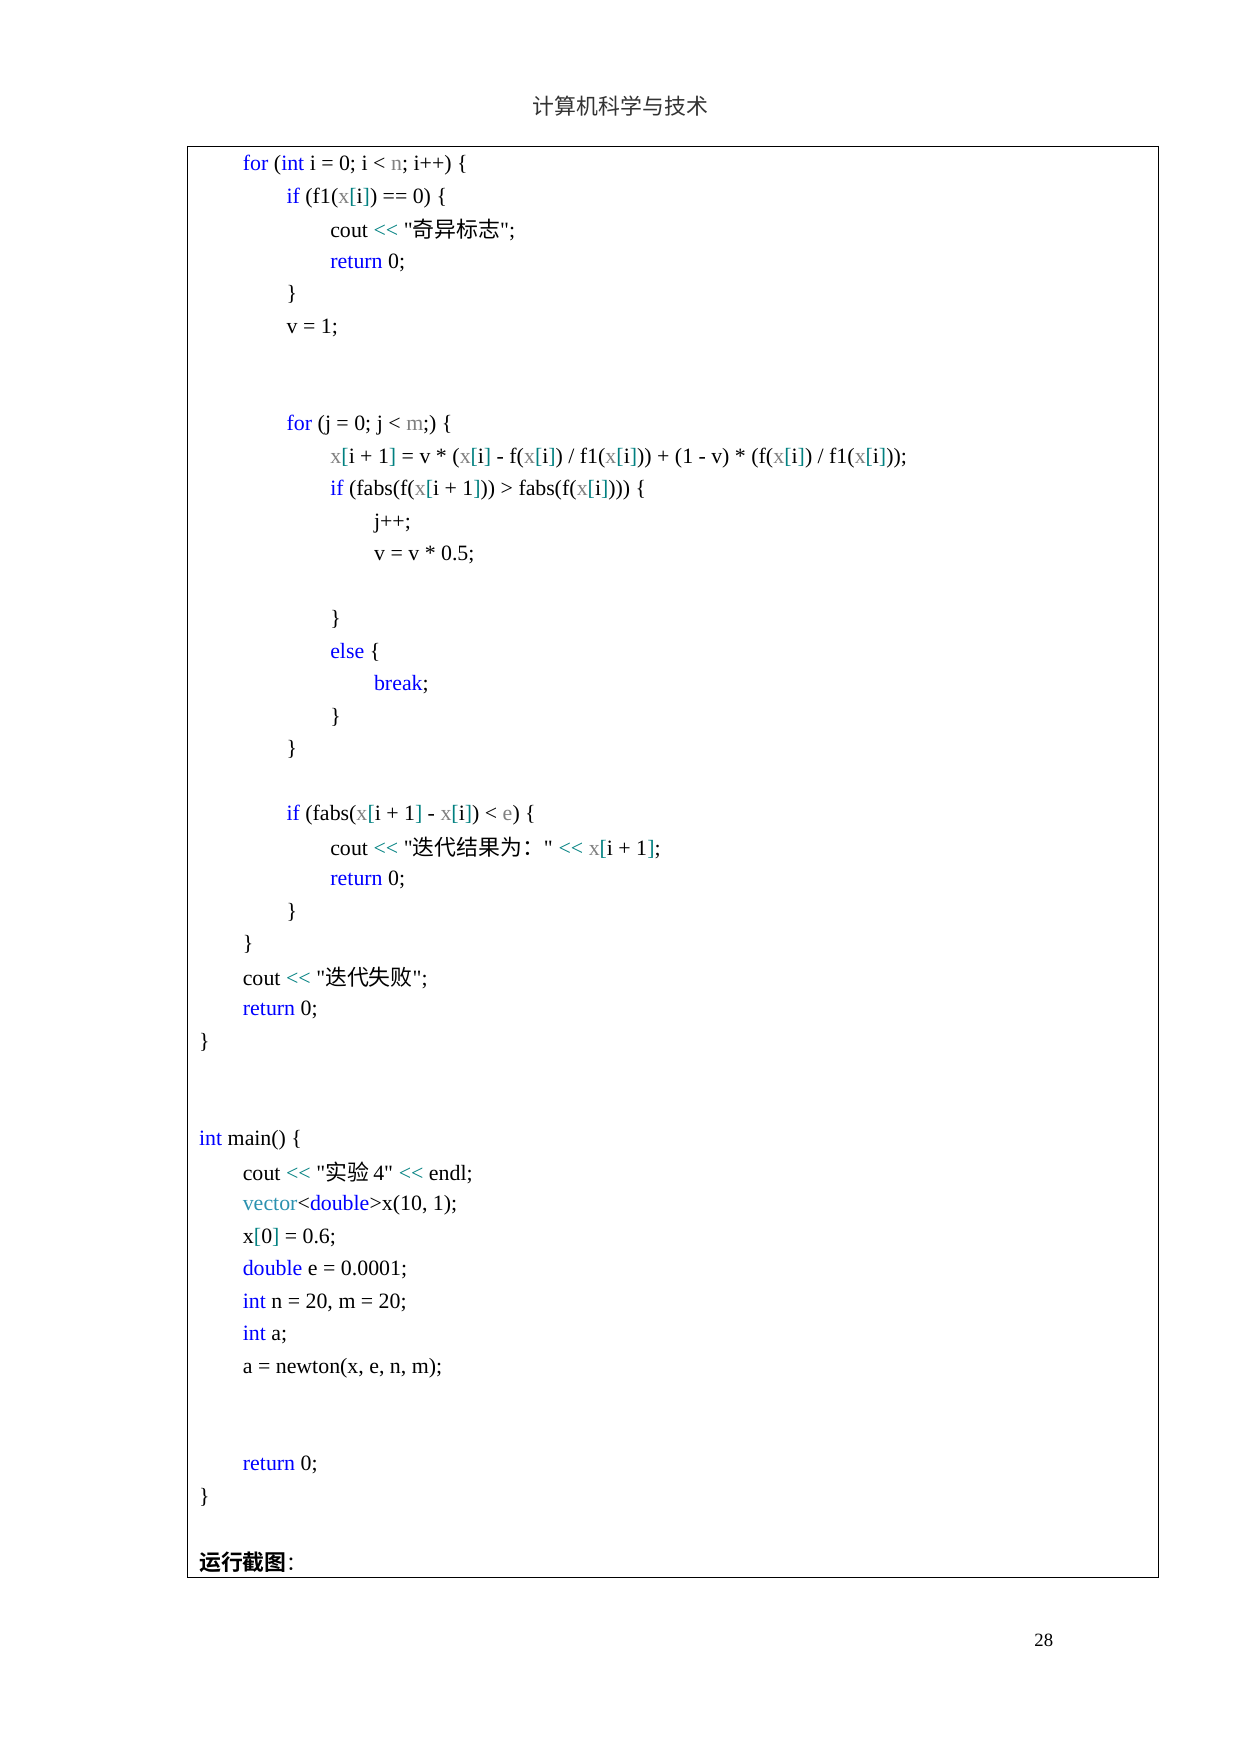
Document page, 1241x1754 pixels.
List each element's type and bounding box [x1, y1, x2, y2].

table_cell [188, 147, 1158, 1577]
